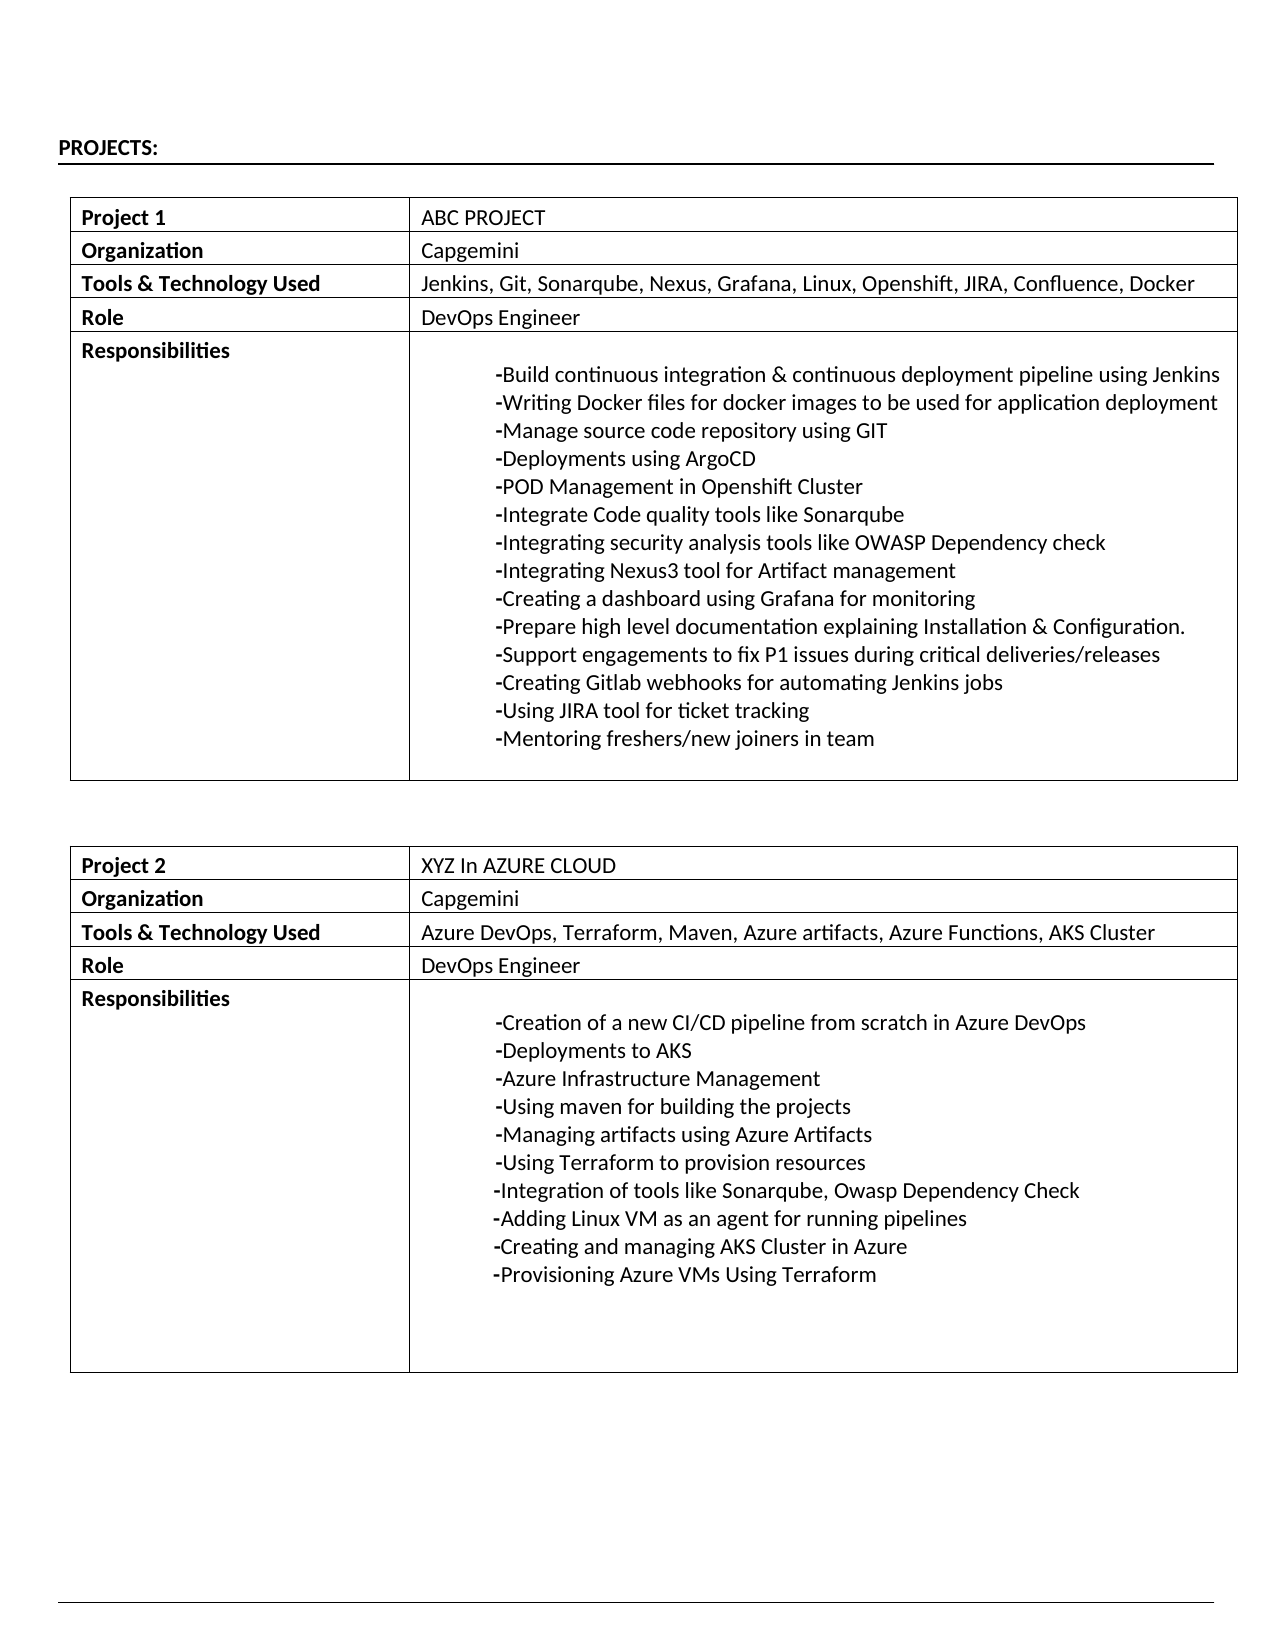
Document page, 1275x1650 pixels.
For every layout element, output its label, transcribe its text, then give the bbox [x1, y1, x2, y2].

subtitle PROJECTS: [58, 133, 1214, 163]
table_cell Role [71, 298, 409, 331]
table_cell Organization [71, 232, 409, 264]
table_header ABC PROJECT [410, 198, 1237, 231]
table_header XYZ In AZURE CLOUD [410, 847, 1237, 879]
table_cell Tools & Technology Used [71, 913, 409, 946]
table_header Project 2 [71, 847, 409, 879]
table_cell Responsibilities [71, 980, 409, 1372]
table_cell Azure DevOps, Terraform, Maven, Azure artifacts, Azure Functions, AKS Cluster [410, 913, 1237, 946]
table_cell Organization [71, 880, 409, 912]
table_cell Responsibilities [71, 332, 409, 780]
table_cell -Build continuous integration & continuous deployment pipeline using Jenkins -Writing Docker files for docker images to be used for application deployment -Manage source code repository using GIT -Deployments using ArgoCD -POD Management in Openshift Cluster -Integrate Code quality tools like Sonarqube -Integrating security analysis tools like OWASP Dependency check -Integrating Nexus3 tool for Artifact management -Creating a dashboard using Grafana for monitoring -Prepare high level documentation explaining Installation & Configuration. -Support engagements to fix P1 issues during critical deliveries/releases -Creating Gitlab webhooks for automating Jenkins jobs -Using JIRA tool for ticket tracking -Mentoring freshers/new joiners in team [410, 332, 1237, 780]
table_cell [410, 980, 1237, 1372]
table_cell DevOps Engineer [410, 298, 1237, 331]
table_cell Tools & Technology Used [71, 265, 409, 297]
table_cell Capgemini [410, 232, 1237, 264]
table_cell Jenkins, Git, Sonarqube, Nexus, Grafana, Linux, Openshift, JIRA, Confluence, Docker [410, 265, 1237, 297]
table_header Project 1 [71, 198, 409, 231]
table_cell DevOps Engineer [410, 947, 1237, 979]
table_cell Role [71, 947, 409, 979]
table_cell Capgemini [410, 880, 1237, 912]
